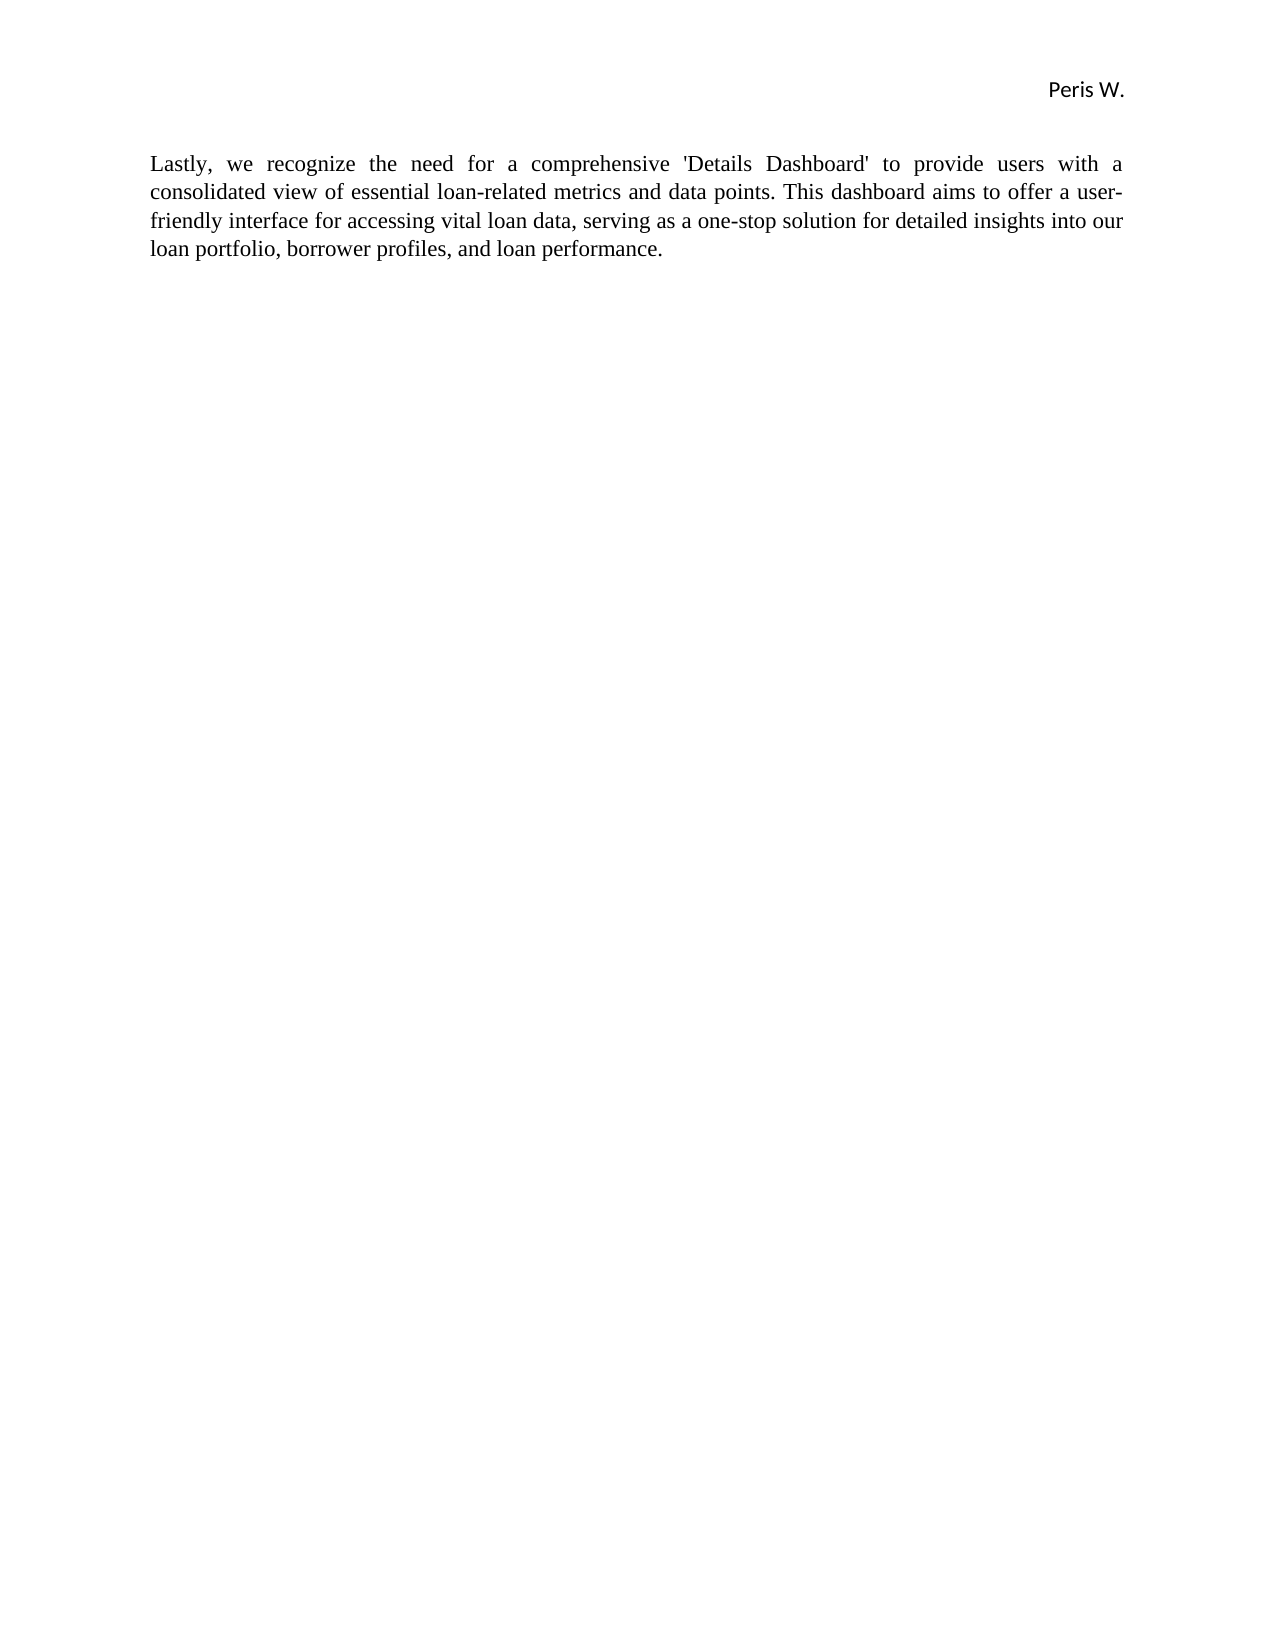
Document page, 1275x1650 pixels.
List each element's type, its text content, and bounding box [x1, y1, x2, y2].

text Lastly, we recognize the need for a comprehensive 'Details Dashboard' to provide users with a consolidated view of essential loan-related metrics and data points. This dashboard aims to offer a user-friendly interface for accessing vital loan data, serving as a one-stop solution for detailed insights into our loan portfolio, borrower profiles, and loan performance. [150, 150, 1125, 262]
